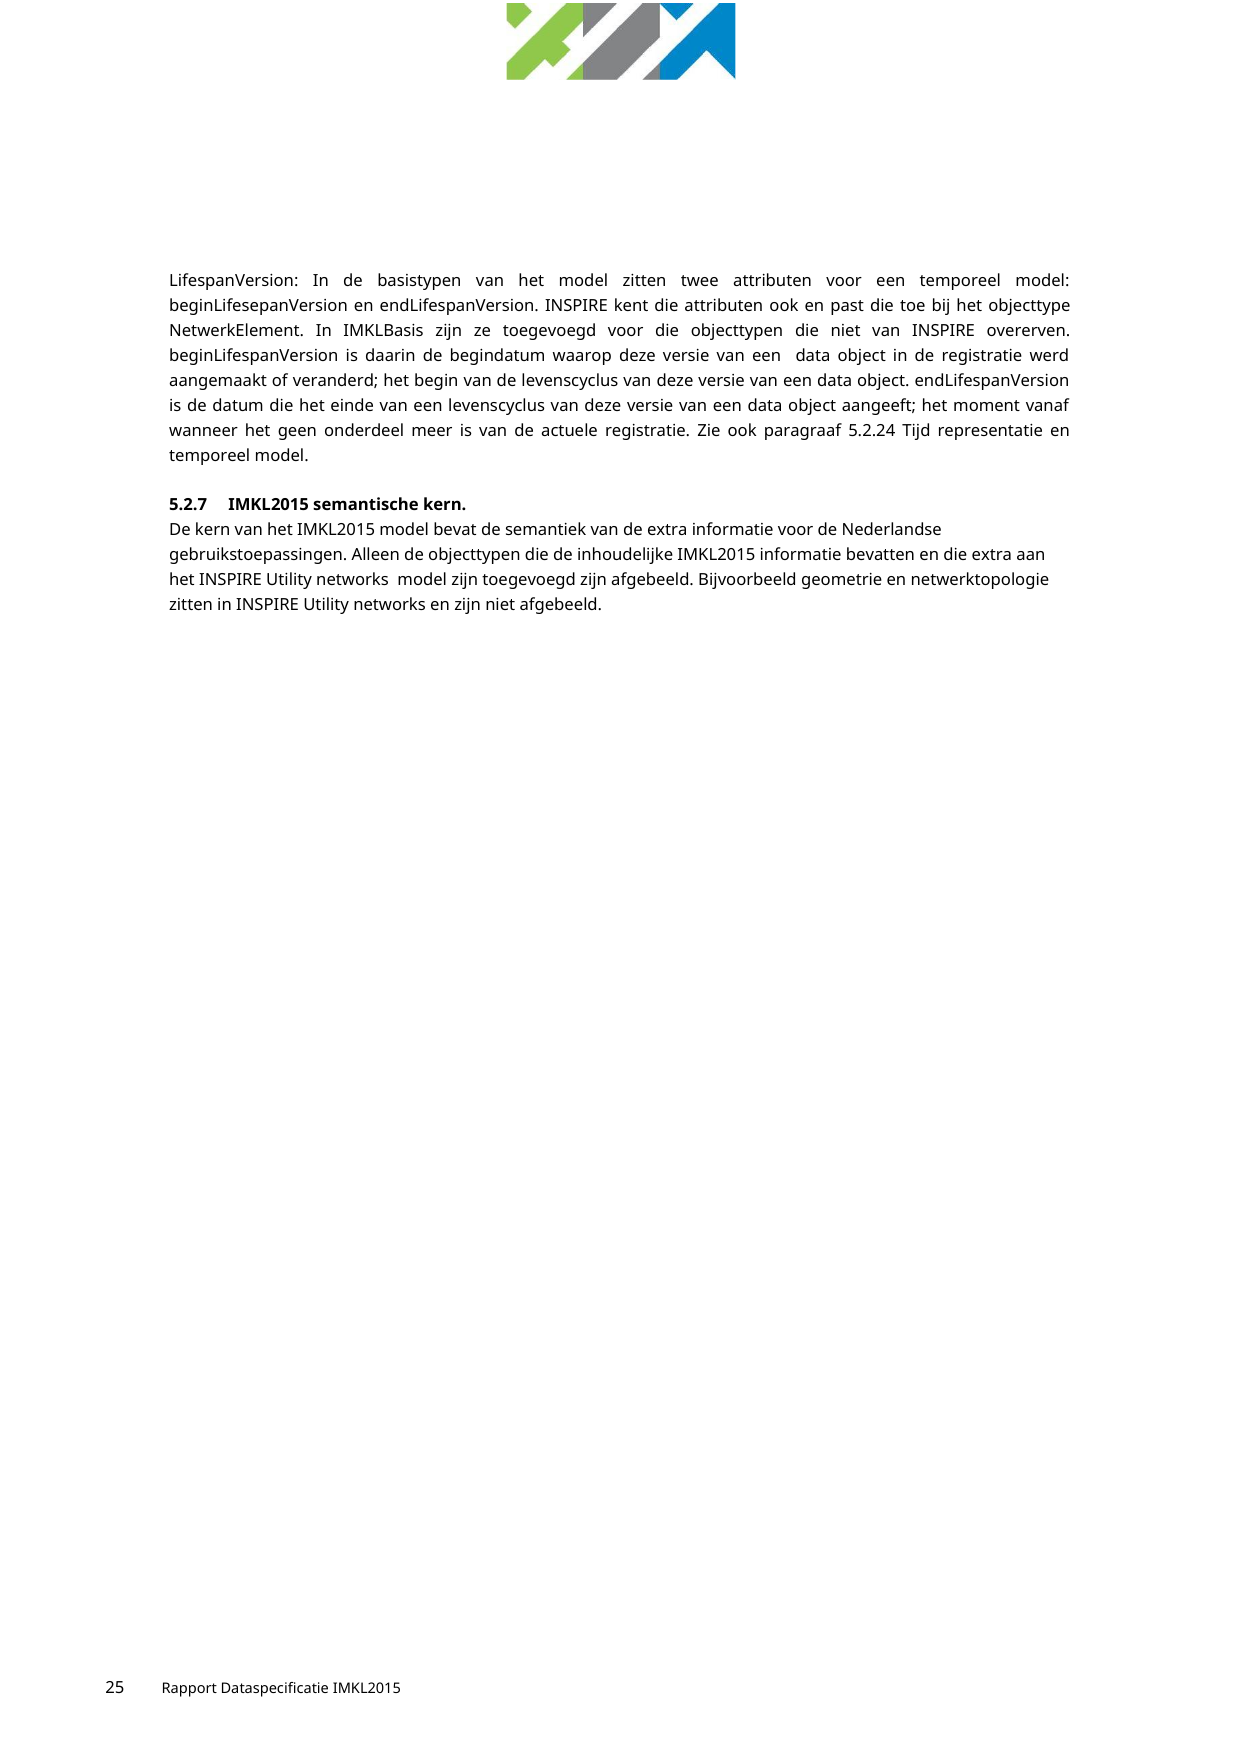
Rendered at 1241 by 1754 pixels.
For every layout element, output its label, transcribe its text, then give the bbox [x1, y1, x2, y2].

text De kern van het IMKL2015 model bevat de semantiek van de extra informatie voor de Nederlandse gebruikstoepassingen. Alleen de objecttypen die de inhoudelijke IMKL2015 informatie bevatten en die extra aan het INSPIRE Utility networks model zijn toegevoegd zijn afgebeeld. Bijvoorbeeld geometrie en netwerktopologie zitten in INSPIRE Utility networks en zijn niet afgebeeld. [169, 516, 1071, 616]
picture [677, 50, 736, 80]
text LifespanVersion: In de basistypen van het model zitten twee attributen voor een temporeel model: beginLifesepanVersion en endLifespanVersion. INSPIRE kent die attributen ook en past die toe bij het objecttype NetwerkElement. In IMKLBasis zijn ze toegevoegd voor die objecttypen die niet van INSPIRE overerven. beginLifespanVersion is daarin de begindatum waarop deze versie van een data object in de registratie werd aangemaakt of veranderd; het begin van de levenscyclus van deze versie van een data object. endLifespanVersion is de datum die het einde van een levenscyclus van deze versie van een data object aangeeft; het moment vanaf wanneer het geen onderdeel meer is van de actuele registratie. Zie ook paragraaf 5.2.24 Tijd representatie en temporeel model. [169, 266, 1071, 466]
text IMKL2015 semantische kern. [169, 491, 1071, 516]
picture [506, 3, 718, 80]
